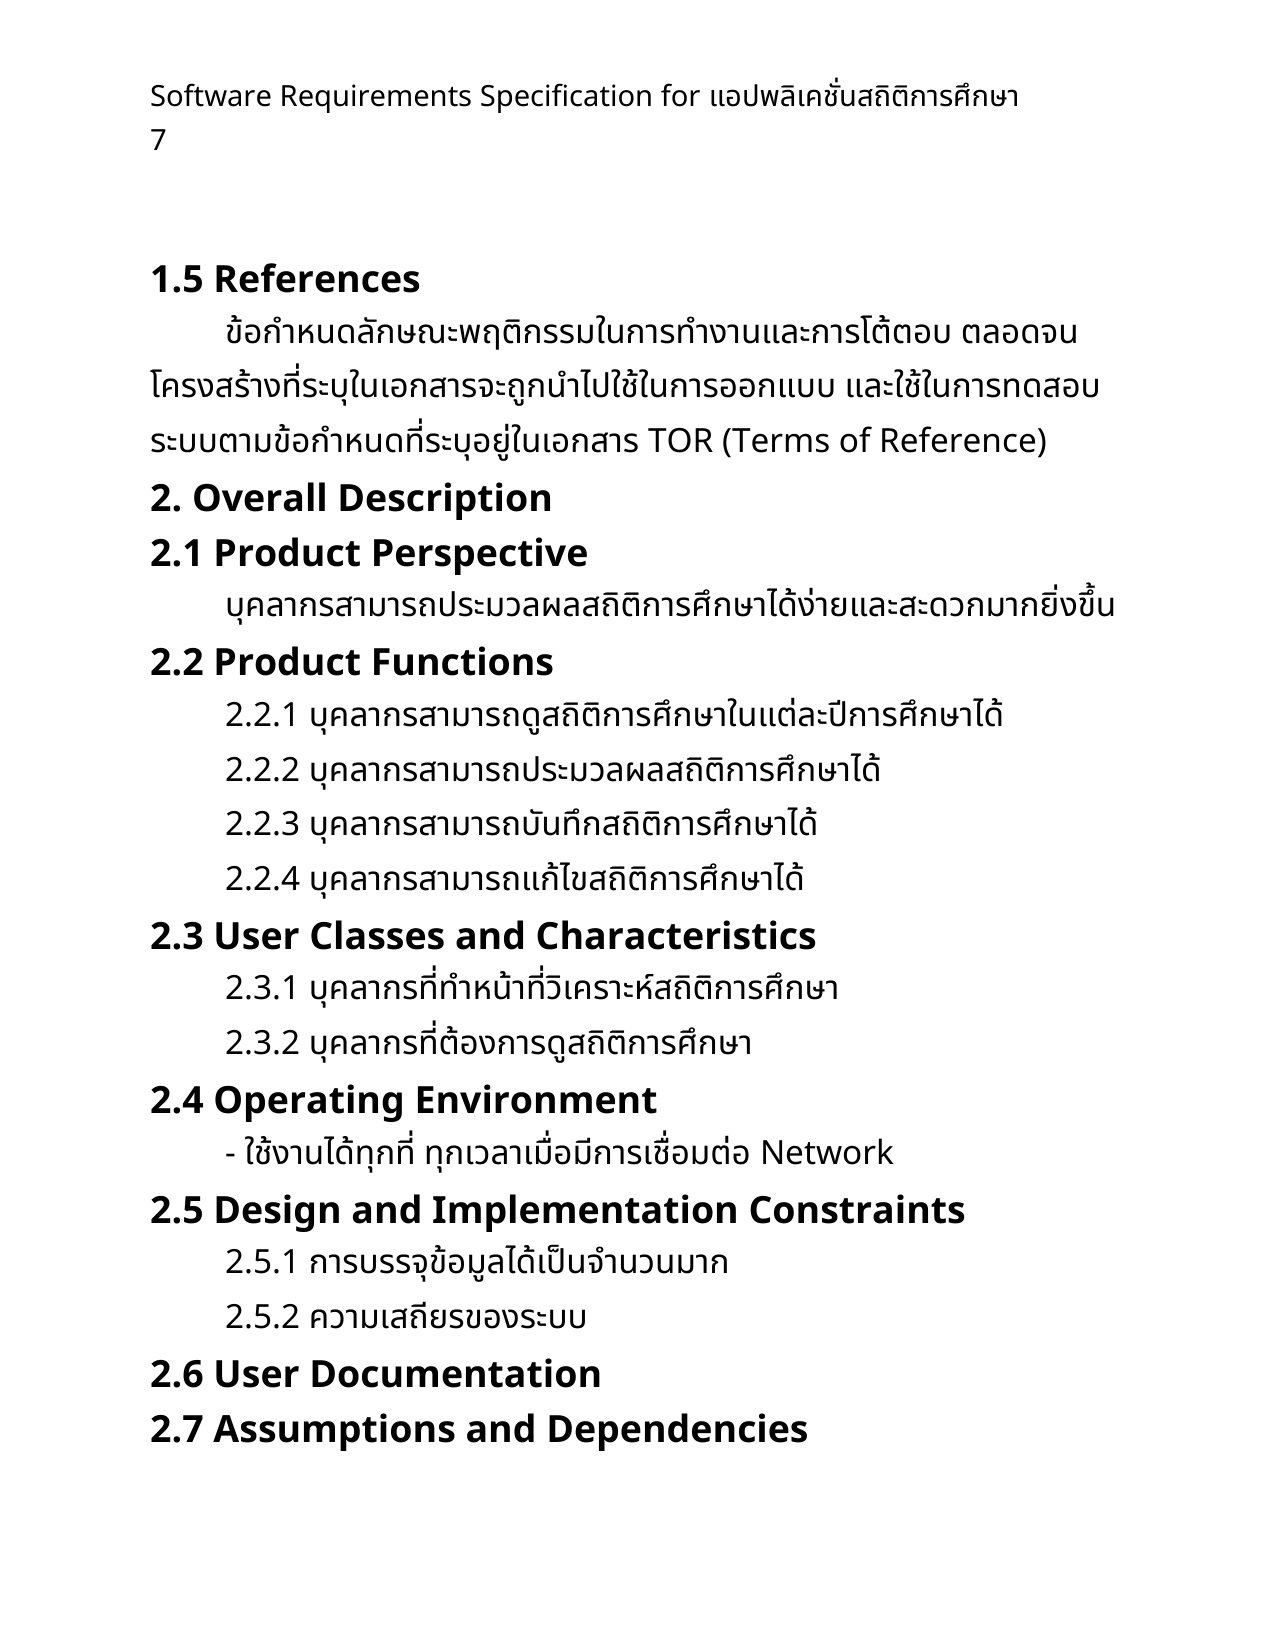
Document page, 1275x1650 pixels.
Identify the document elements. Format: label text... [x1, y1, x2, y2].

text 2.5.1 การบรรจุข้อมูลได้เป็นจำนวนมาก [150, 1238, 1125, 1289]
text 2.6 User Documentation [150, 1347, 1125, 1398]
text 2.2.3 บุคลากรสามารถบันทึกสถิติการศึกษาได้ [150, 800, 1125, 851]
text 2.5 Design and Implementation Constraints [150, 1183, 1125, 1234]
text 2.3.2 บุคลากรที่ต้องการดูสถิติการศึกษา [150, 1019, 1125, 1069]
text 2.3 User Classes and Characteristics [150, 909, 1125, 960]
text บุคลากรสามารถประมวลผลสถิติการศึกษาได้ง่ายและสะดวกมากยิ่งขึ้น [150, 581, 1125, 632]
text 2.1 Product Perspective [150, 526, 1125, 577]
text 2.2.4 บุคลากรสามารถแก้ไขสถิติการศึกษาได้ [150, 854, 1125, 905]
text 2.5.2 ความเสถียรของระบบ [150, 1293, 1125, 1343]
text 2.4 Operating Environment [150, 1073, 1125, 1124]
text 2.2.2 บุคลากรสามารถประมวลผลสถิติการศึกษาได้ [150, 745, 1125, 796]
text 2.2.1 บุคลากรสามารถดูสถิติการศึกษาในแต่ละปีการศึกษาได้ [150, 691, 1125, 741]
text 2.3.1 บุคลากรที่ทำหน้าที่วิเคราะห์สถิติการศึกษา [150, 964, 1125, 1015]
text 2.2 Product Functions [150, 636, 1125, 687]
text 1.5 References [150, 253, 1125, 304]
text 2.7 Assumptions and Dependencies [150, 1402, 1125, 1453]
text ข้อกำหนดลักษณะพฤติกรรมในการทำงานและการโต้ตอบ ตลอดจนโครงสร้างที่ระบุในเอกสารจะถูกนำไปใช้ในการออกแบบ และใช้ในการทดสอบระบบตามข้อกำหนดที่ระบุอยู่ในเอกสาร TOR (Terms of Reference) [150, 308, 1125, 467]
text - ใช้งานได้ทุกที่ ทุกเวลาเมื่อมีการเชื่อมต่อ Network [150, 1128, 1125, 1179]
text 2. Overall Description [150, 471, 1125, 522]
